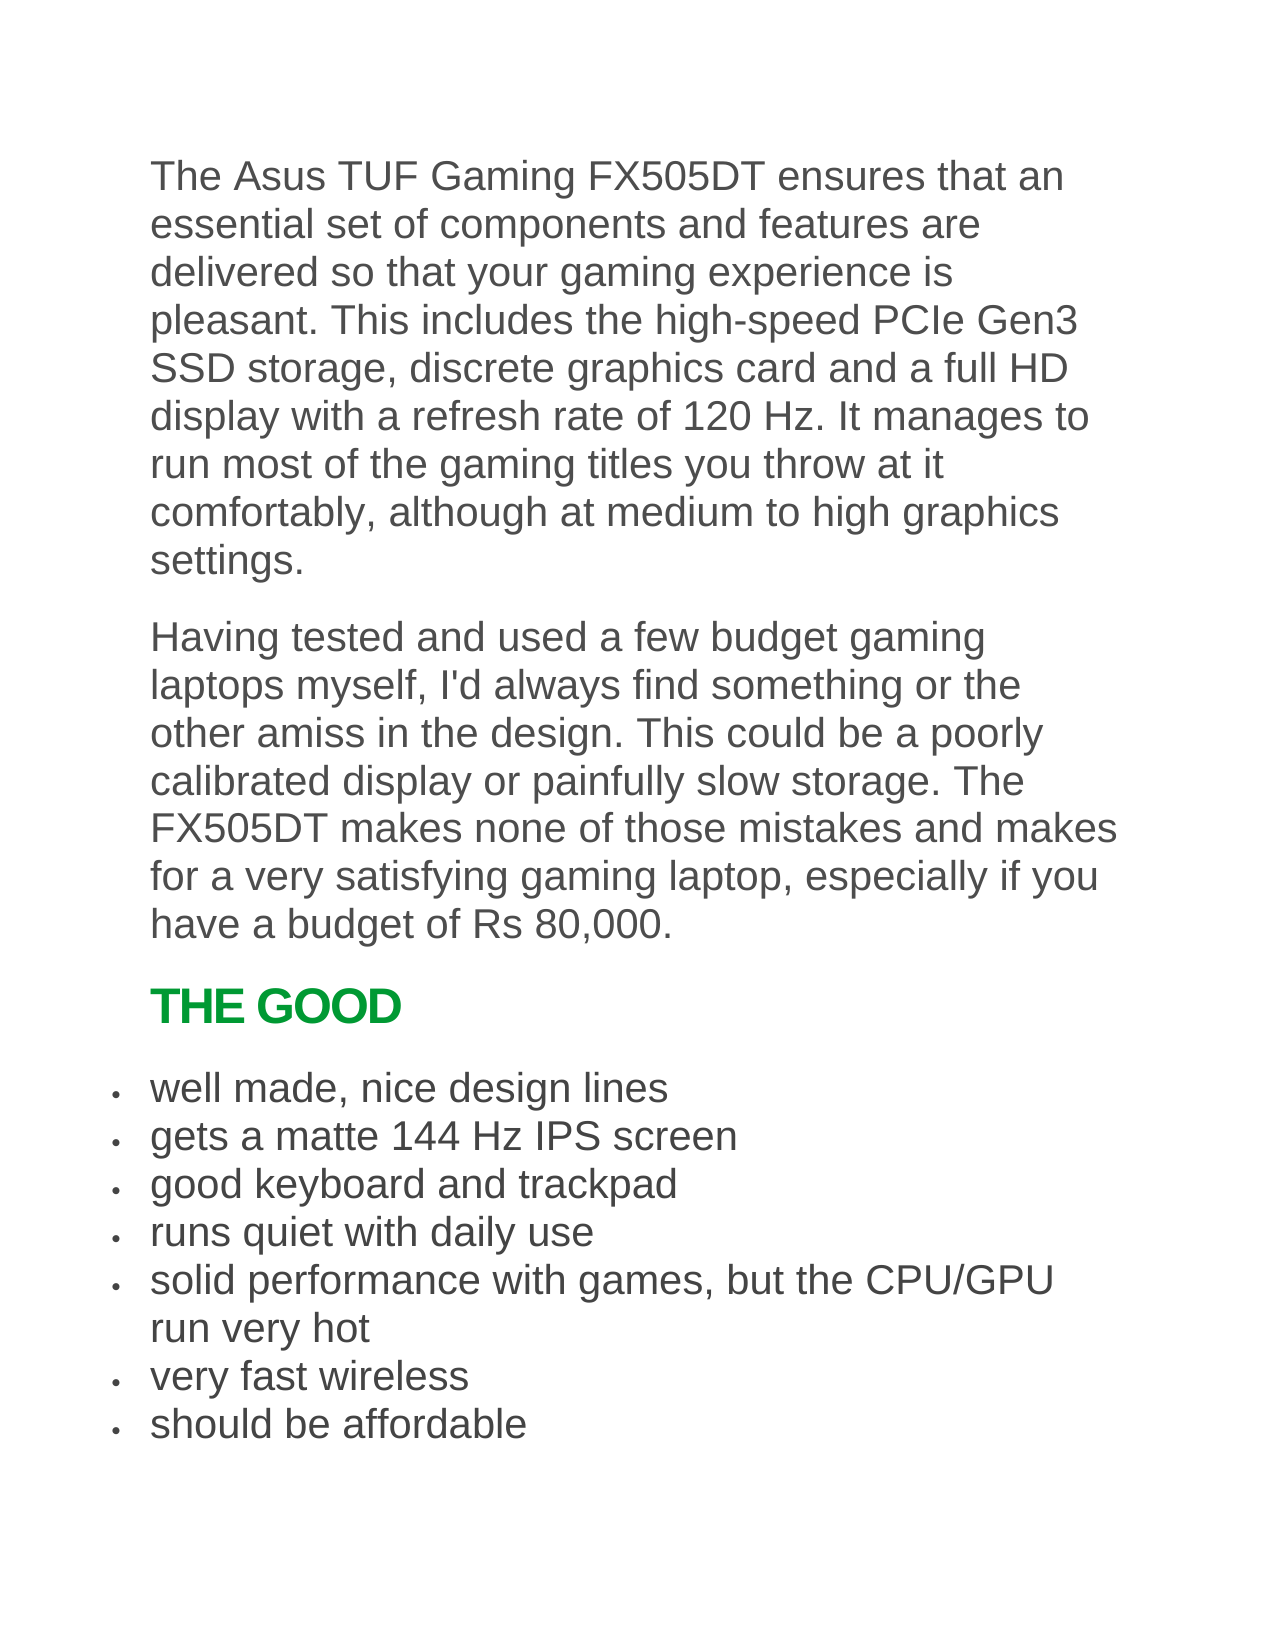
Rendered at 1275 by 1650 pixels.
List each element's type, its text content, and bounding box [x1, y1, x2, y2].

list solid performance with games, but the CPU/GPU run very hot [112, 1255, 1125, 1351]
list well made, nice design lines [112, 1063, 1125, 1111]
list good keyboard and trackpad [112, 1159, 1125, 1207]
text The Asus TUF Gaming FX505DT ensures that an essential set of components and features are delivered so that your gaming experience is pleasant. This includes the high-speed PCIe Gen3 SSD storage, discrete graphics card and a full HD display with a refresh rate of 120 Hz. It manages to run most of the gaming titles you throw at it comfortably, although at medium to high graphics settings. [150, 152, 1125, 583]
text Having tested and used a few budget gaming laptops myself, I'd always find something or the other amiss in the design. This could be a poorly calibrated display or painfully slow storage. The FX505DT makes none of those mistakes and makes for a very satisfying gaming laptop, especially if you have a budget of Rs 80,000. [150, 612, 1125, 948]
list should be affordable [112, 1399, 1125, 1447]
list very fast wireless [112, 1351, 1125, 1399]
list gets a matte 144 Hz IPS screen [112, 1111, 1125, 1159]
list runs quiet with daily use [112, 1207, 1125, 1255]
text THE GOOD [150, 977, 1125, 1034]
